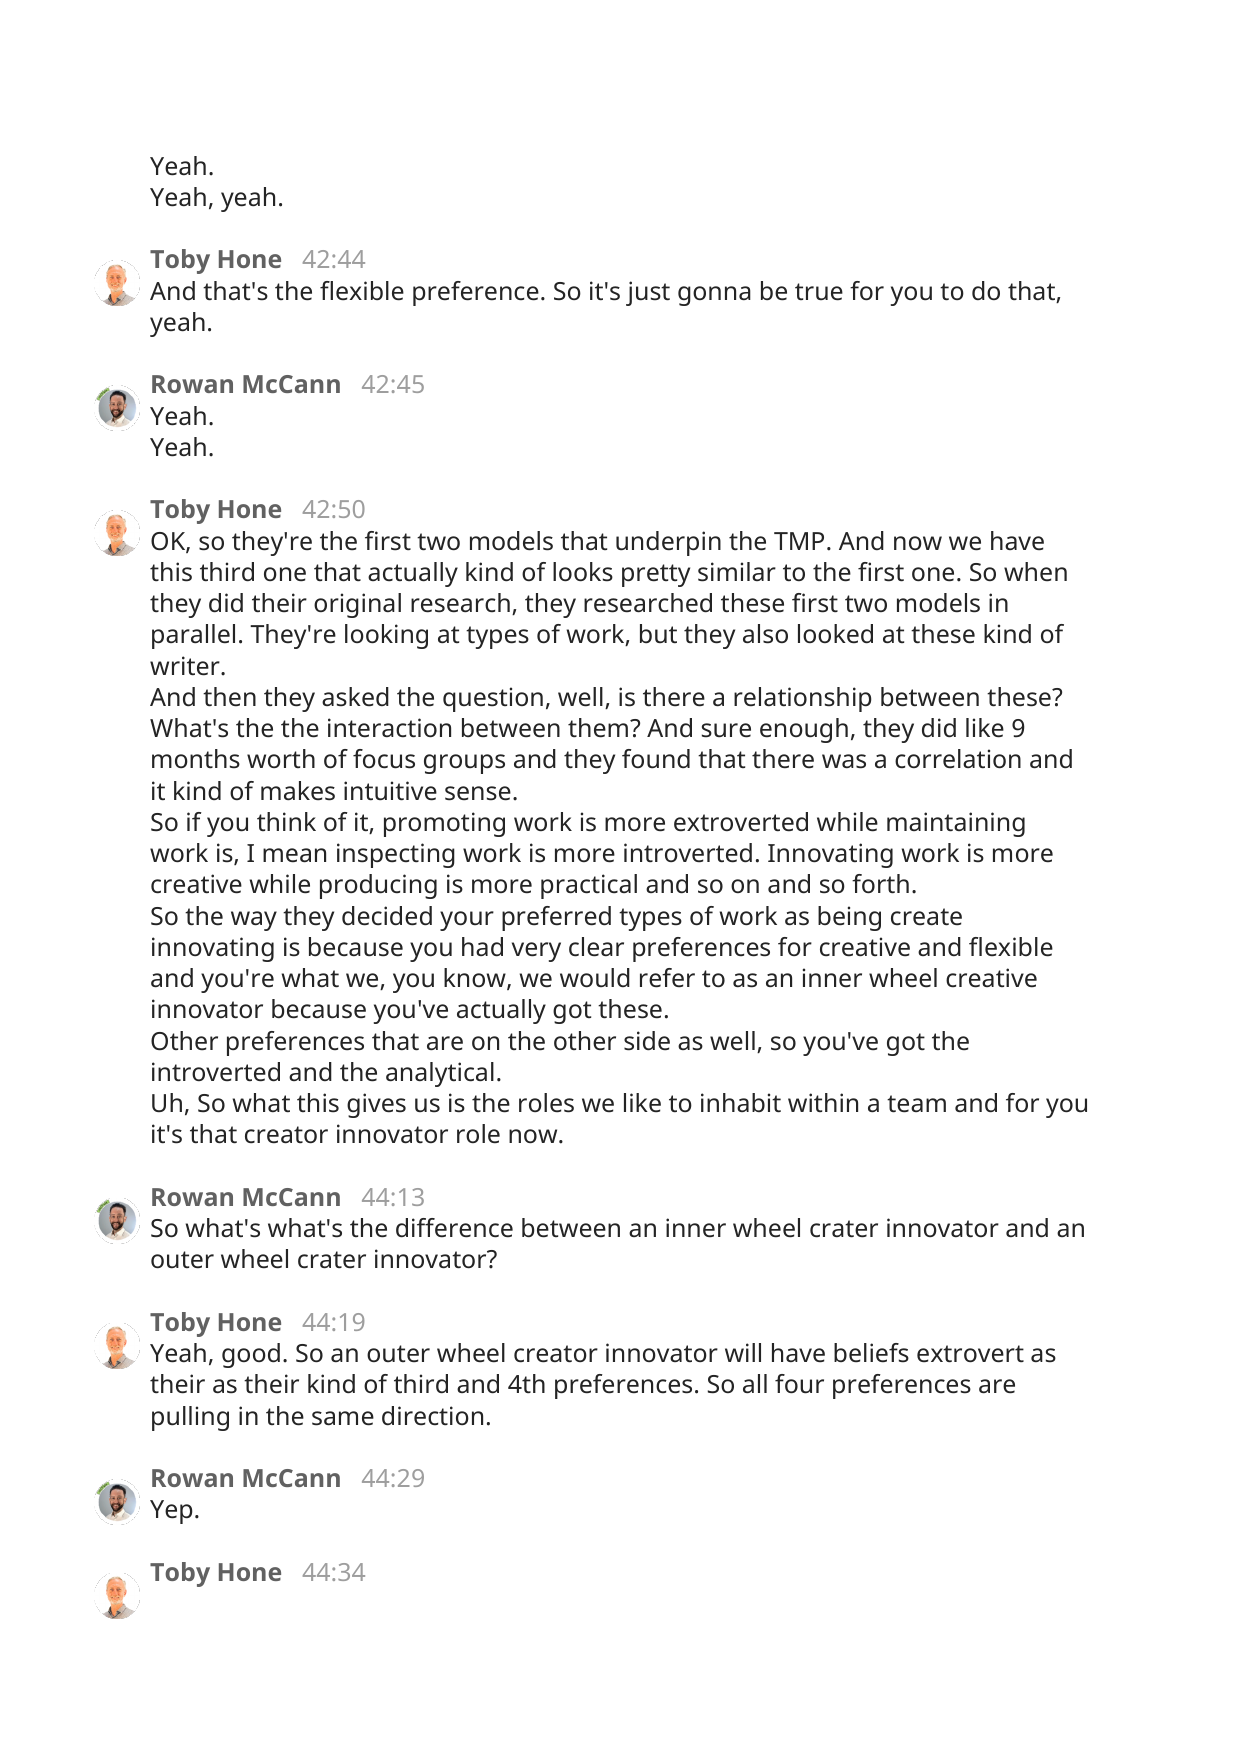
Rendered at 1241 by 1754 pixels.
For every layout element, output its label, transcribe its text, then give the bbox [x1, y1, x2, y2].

picture [94, 510, 140, 556]
picture [94, 385, 140, 431]
picture [94, 1198, 140, 1244]
picture [94, 260, 140, 306]
text Toby Hone 42:50 OK, so they're the first two models that underpin the TMP. And now we have this third one that actually kind of looks pretty similar to the first one. So when they did their original research, they researched these first two models in parallel. They're looking at types of work, but they also looked at these kind of writer. And then they asked the question, well, is there a relationship between these? What's the the interaction between them? And sure enough, they did like 9 months worth of focus groups and they found that there was a correlation and it kind of makes intuitive sense. So if you think of it, promoting work is more extroverted while maintaining work is, I mean inspecting work is more introverted. Innovating work is more creative while producing is more practical and so on and so forth. So the way they decided your preferred types of work as being create innovating is because you had very clear preferences for creative and flexible and you're what we, you know, we would refer to as an inner wheel creative innovator because you've actually got these. Other preferences that are on the other side as well, so you've got the introverted and the analytical. Uh, So what this gives us is the roles we like to inhabit within a team and for you it's that creator innovator role now. [150, 462, 1090, 1150]
text Toby Hone 44:19 Yeah, good. So an outer wheel creator innovator will have beliefs extrovert as their as their kind of third and 4th preferences. So all four preferences are pulling in the same direction. [150, 1275, 1090, 1431]
text Toby Hone 42:44 And that's the flexible preference. So it's just gonna be true for you to do that, yeah. [150, 212, 1090, 337]
picture [94, 1573, 140, 1619]
text Rowan McCann 44:13 So what's what's the difference between an inner wheel crater innovator and an outer wheel crater innovator? [150, 1150, 1090, 1275]
picture [94, 1479, 140, 1525]
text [150, 1525, 1090, 1587]
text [150, 150, 1090, 212]
picture [94, 1323, 140, 1369]
text Rowan McCann 44:29 Yep. [150, 1431, 1090, 1525]
text Rowan McCann 42:45 Yeah. Yeah. [150, 337, 1090, 462]
